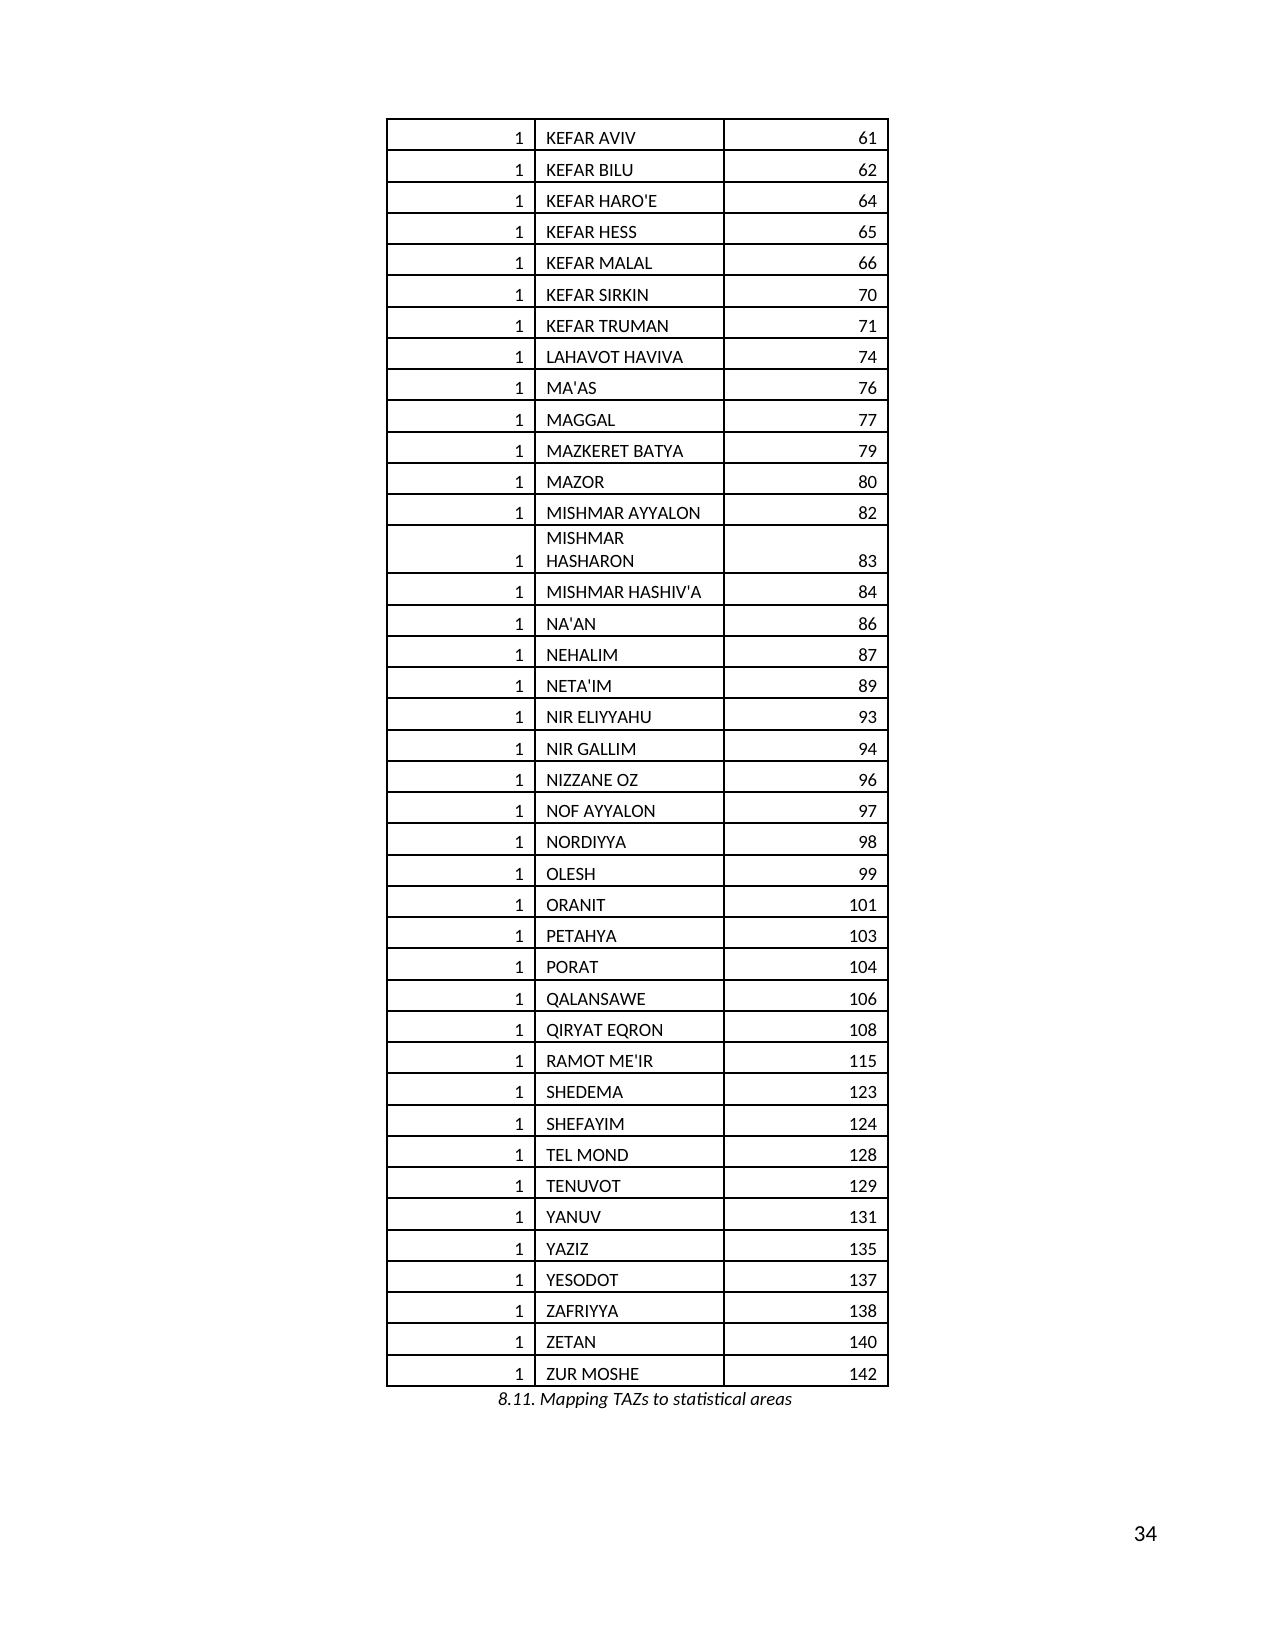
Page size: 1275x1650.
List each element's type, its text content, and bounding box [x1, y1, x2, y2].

table_cell NIR ELIYYAHU [536, 699, 723, 728]
table_cell 1 [388, 1356, 534, 1385]
table_cell MISHMAR AYYALON [536, 495, 723, 524]
table_cell 82 [725, 495, 887, 524]
table_cell KEFAR HARO'E [536, 183, 723, 212]
table_cell TEL MOND [536, 1137, 723, 1166]
table_cell 1 [388, 1324, 534, 1353]
table_cell NEHALIM [536, 637, 723, 666]
table_cell 104 [725, 949, 887, 978]
table_cell 70 [725, 276, 887, 306]
table_cell 80 [725, 464, 887, 493]
table_cell ORANIT [536, 887, 723, 916]
table_cell KEFAR SIRKIN [536, 276, 723, 306]
table_cell 115 [725, 1043, 887, 1072]
table_cell QALANSAWE [536, 981, 723, 1010]
table_cell 89 [725, 668, 887, 697]
table_cell 86 [725, 606, 887, 635]
table_cell SHEDEMA [536, 1074, 723, 1103]
table_cell NORDIYYA [536, 824, 723, 853]
table_cell 1 [388, 887, 534, 916]
table_cell 1 [388, 606, 534, 635]
text 8.11. Mapping TAZs to statistical areas [133, 1387, 1157, 1410]
table_cell 1 [388, 574, 534, 603]
table_cell 79 [725, 433, 887, 462]
table_cell 84 [725, 574, 887, 603]
table_cell 1 [388, 151, 534, 181]
table_cell SHEFAYIM [536, 1106, 723, 1135]
table_cell 64 [725, 183, 887, 212]
table_cell ZAFRIYYA [536, 1293, 723, 1322]
table_cell 1 [388, 1293, 534, 1322]
table_cell 1 [388, 793, 534, 822]
table_cell PETAHYA [536, 918, 723, 947]
table_cell 1 [388, 856, 534, 885]
table_cell 1 [388, 245, 534, 274]
table_cell 83 [725, 526, 887, 572]
table_cell 1 [388, 308, 534, 337]
table_cell 124 [725, 1106, 887, 1135]
table_cell KEFAR TRUMAN [536, 308, 723, 337]
table_cell 1 [388, 120, 534, 149]
table_cell KEFAR AVIV [536, 120, 723, 149]
table_cell 1 [388, 1043, 534, 1072]
table_cell 1 [388, 214, 534, 243]
table_cell 96 [725, 762, 887, 791]
table_cell NETA'IM [536, 668, 723, 697]
table_cell MAGGAL [536, 401, 723, 431]
table_cell 1 [388, 183, 534, 212]
table_cell YANUV [536, 1199, 723, 1228]
table_cell 1 [388, 1168, 534, 1197]
table_cell 138 [725, 1293, 887, 1322]
table_cell 135 [725, 1231, 887, 1260]
table_cell 76 [725, 370, 887, 399]
table_cell 129 [725, 1168, 887, 1197]
table_cell 1 [388, 495, 534, 524]
table_cell 87 [725, 637, 887, 666]
table_cell 1 [388, 762, 534, 791]
table_cell NOF AYYALON [536, 793, 723, 822]
table_cell 103 [725, 918, 887, 947]
table_cell 61 [725, 120, 887, 149]
table_cell MAZKERET BATYA [536, 433, 723, 462]
table_cell 97 [725, 793, 887, 822]
table_cell YESODOT [536, 1262, 723, 1291]
table_cell 77 [725, 401, 887, 431]
table_cell 142 [725, 1356, 887, 1385]
table_cell KEFAR HESS [536, 214, 723, 243]
table_cell MAZOR [536, 464, 723, 493]
table_cell 1 [388, 370, 534, 399]
table_cell 1 [388, 1137, 534, 1166]
table_cell 128 [725, 1137, 887, 1166]
table_cell MISHMAR HASHIV'A [536, 574, 723, 603]
table_cell KEFAR BILU [536, 151, 723, 181]
table_cell QIRYAT EQRON [536, 1012, 723, 1041]
table_cell 62 [725, 151, 887, 181]
table_cell 1 [388, 433, 534, 462]
table_cell 1 [388, 1199, 534, 1228]
table_cell 1 [388, 637, 534, 666]
table_cell 1 [388, 1231, 534, 1260]
table_cell OLESH [536, 856, 723, 885]
table_cell 71 [725, 308, 887, 337]
table_cell 66 [725, 245, 887, 274]
table_cell 94 [725, 731, 887, 760]
table_cell MA'AS [536, 370, 723, 399]
table_cell 108 [725, 1012, 887, 1041]
table_cell 1 [388, 526, 534, 572]
table_cell 1 [388, 1106, 534, 1135]
table_cell KEFAR MALAL [536, 245, 723, 274]
table_cell 1 [388, 1074, 534, 1103]
table_cell 65 [725, 214, 887, 243]
table_cell LAHAVOT HAVIVA [536, 339, 723, 368]
table_cell 1 [388, 918, 534, 947]
table_cell 1 [388, 401, 534, 431]
table_cell 1 [388, 1262, 534, 1291]
table_cell 1 [388, 339, 534, 368]
table_cell 1 [388, 1012, 534, 1041]
table_cell 140 [725, 1324, 887, 1353]
table_cell 1 [388, 731, 534, 760]
table_cell 1 [388, 824, 534, 853]
table_cell MISHMAR HASHARON [536, 526, 723, 572]
table_cell 101 [725, 887, 887, 916]
table_cell 98 [725, 824, 887, 853]
table_cell ZUR MOSHE [536, 1356, 723, 1385]
table_cell NA'AN [536, 606, 723, 635]
table_cell 1 [388, 276, 534, 306]
table_cell 74 [725, 339, 887, 368]
table_cell YAZIZ [536, 1231, 723, 1260]
table_cell 1 [388, 668, 534, 697]
table_cell PORAT [536, 949, 723, 978]
table_cell ZETAN [536, 1324, 723, 1353]
table_cell 137 [725, 1262, 887, 1291]
table_cell TENUVOT [536, 1168, 723, 1197]
table_cell 131 [725, 1199, 887, 1228]
table_cell 1 [388, 981, 534, 1010]
table_cell RAMOT ME'IR [536, 1043, 723, 1072]
table_cell 1 [388, 699, 534, 728]
table_cell 1 [388, 949, 534, 978]
table_cell 1 [388, 464, 534, 493]
table_cell 106 [725, 981, 887, 1010]
table_cell 123 [725, 1074, 887, 1103]
table_cell NIR GALLIM [536, 731, 723, 760]
table_cell 93 [725, 699, 887, 728]
table_cell 99 [725, 856, 887, 885]
table_cell NIZZANE OZ [536, 762, 723, 791]
